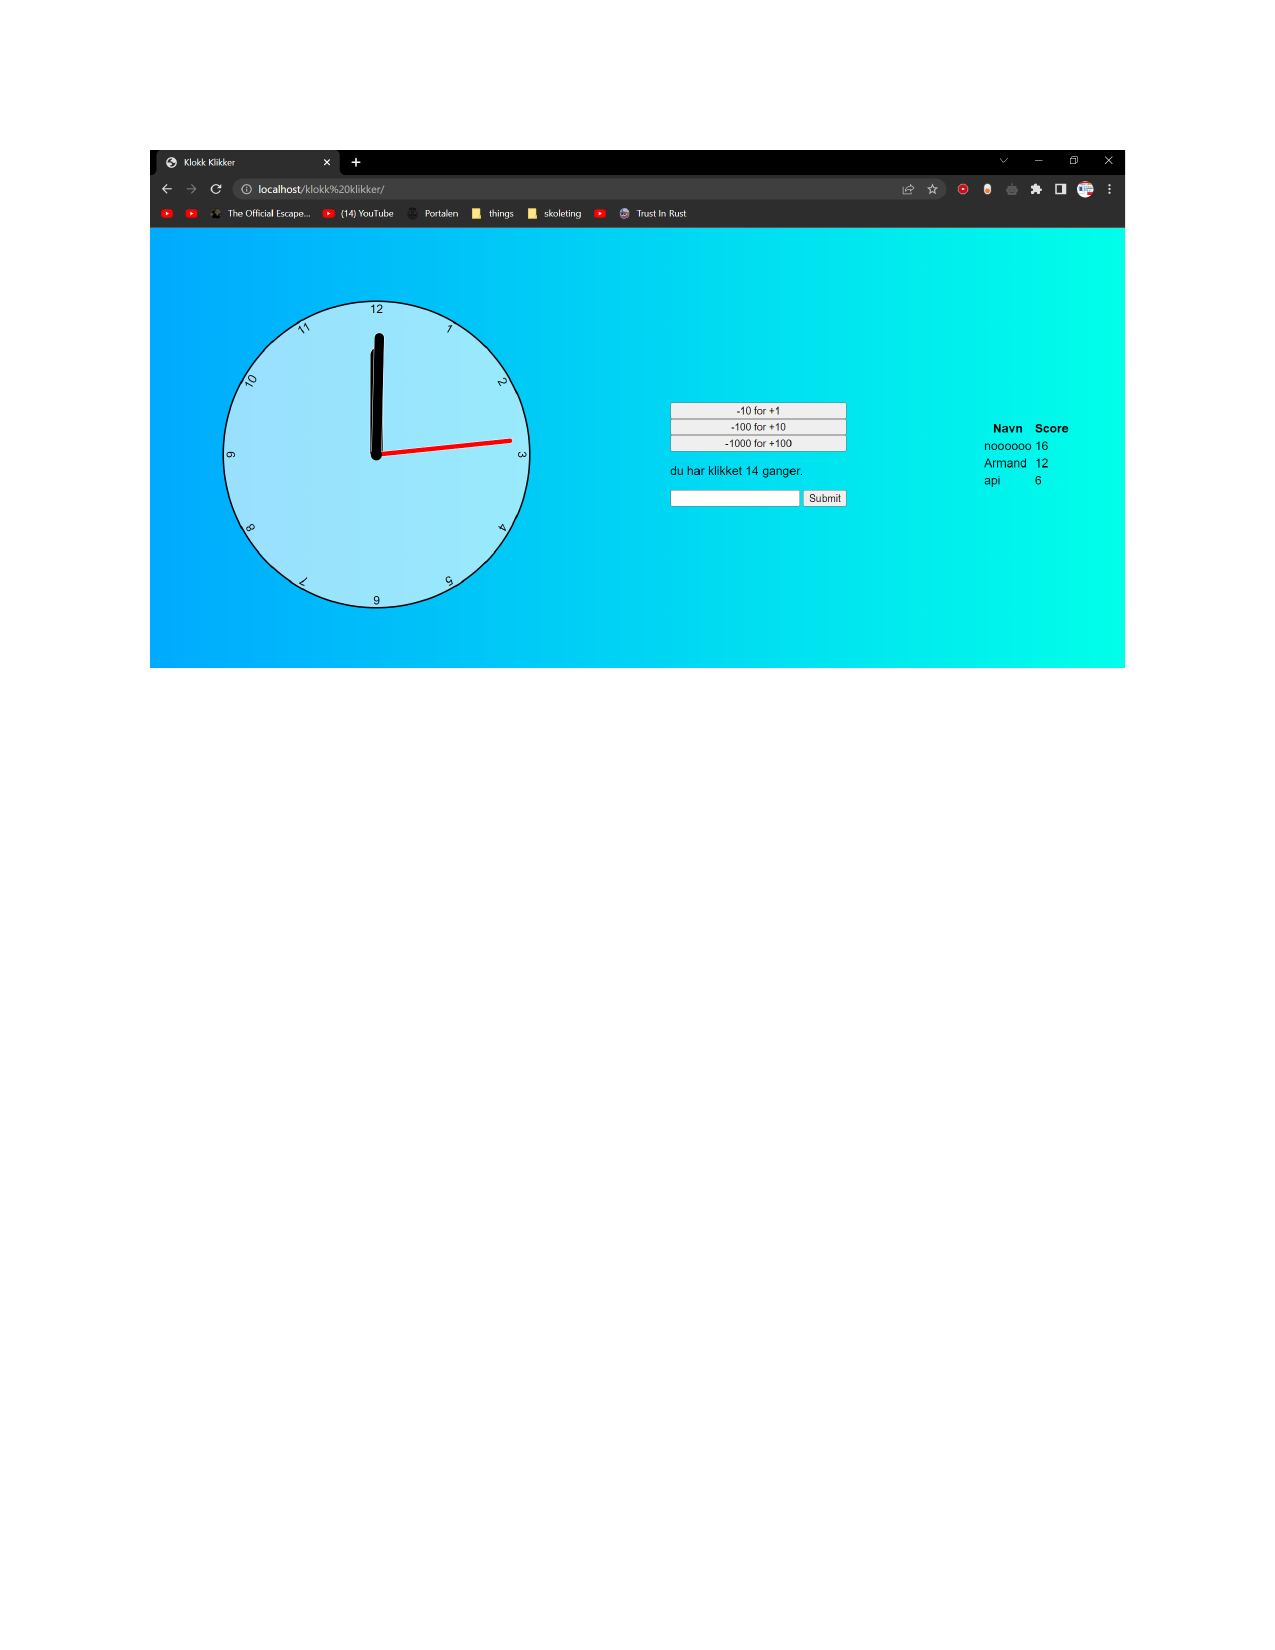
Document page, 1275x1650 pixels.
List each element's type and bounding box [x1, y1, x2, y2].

picture [150, 150, 1125, 668]
